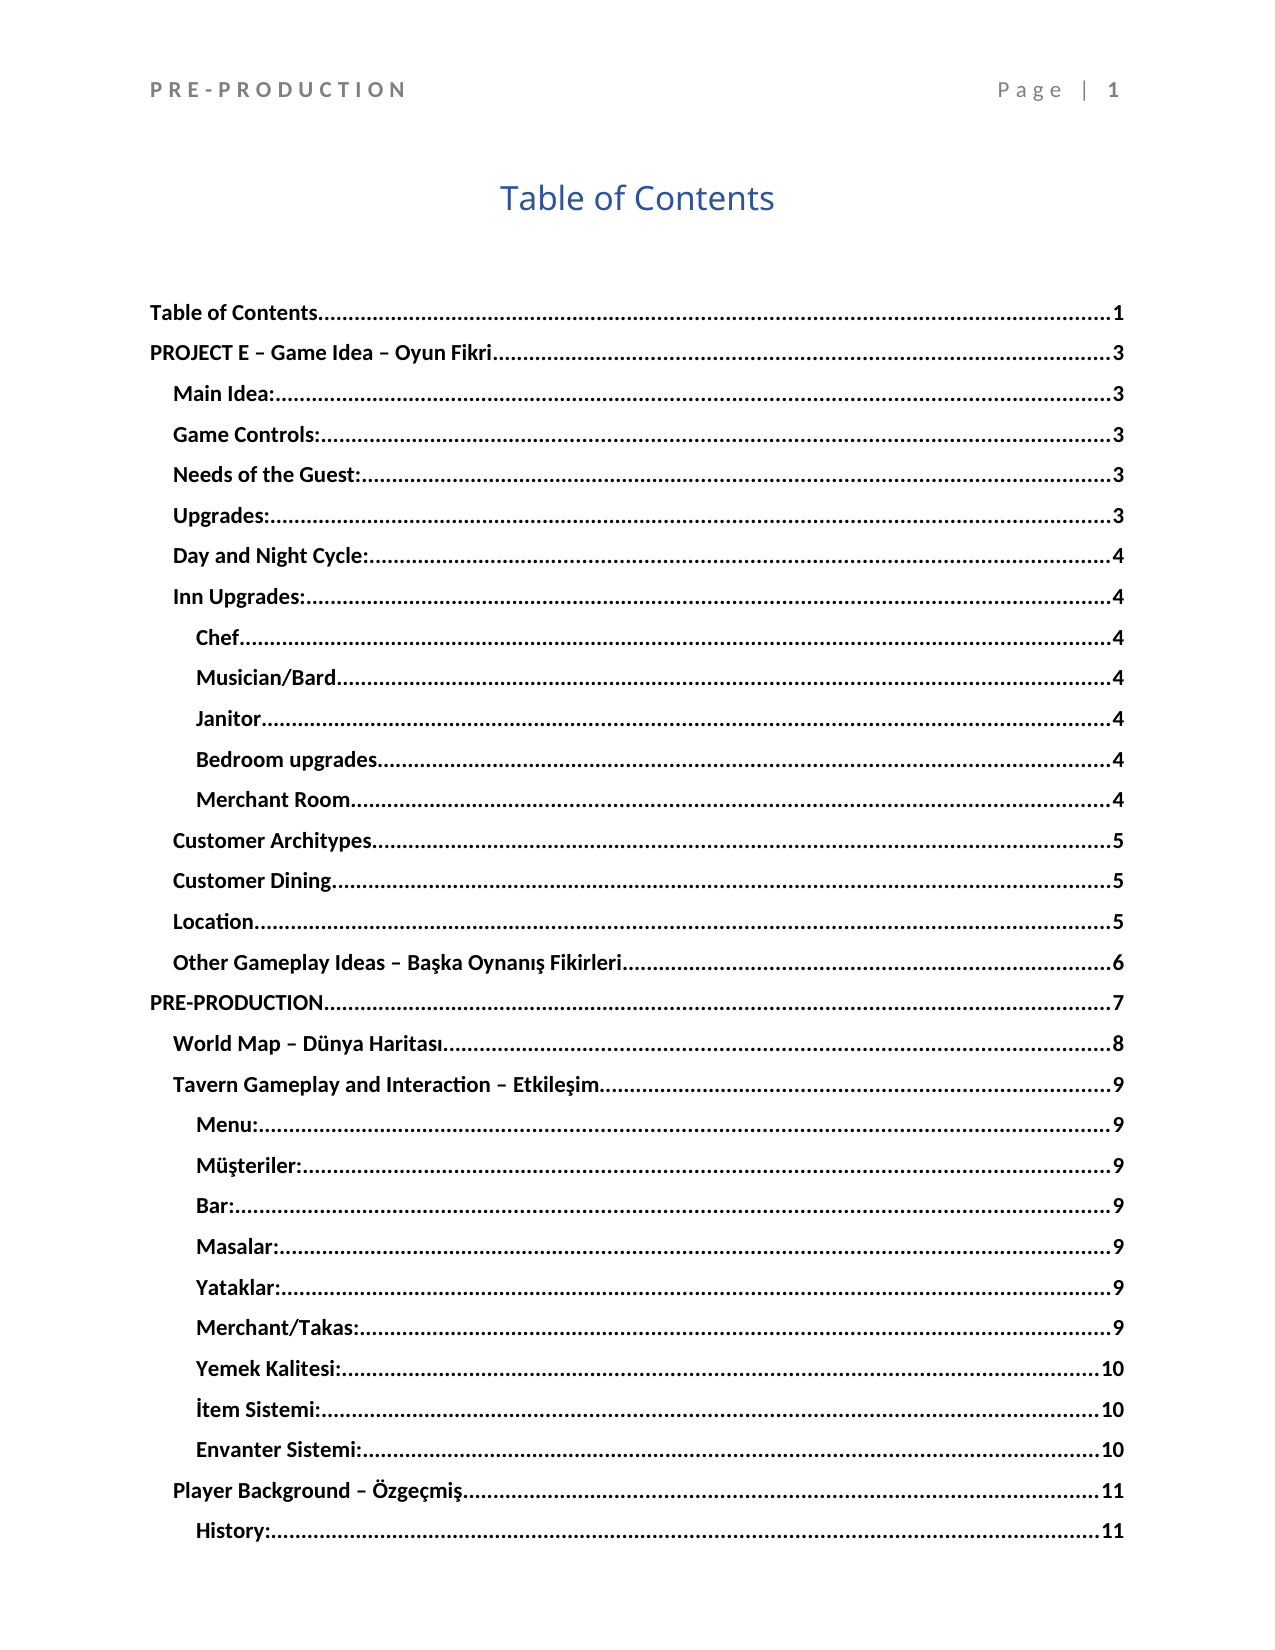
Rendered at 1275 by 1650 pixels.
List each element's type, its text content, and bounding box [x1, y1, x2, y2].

subtitle Table of Contents [150, 175, 1125, 220]
